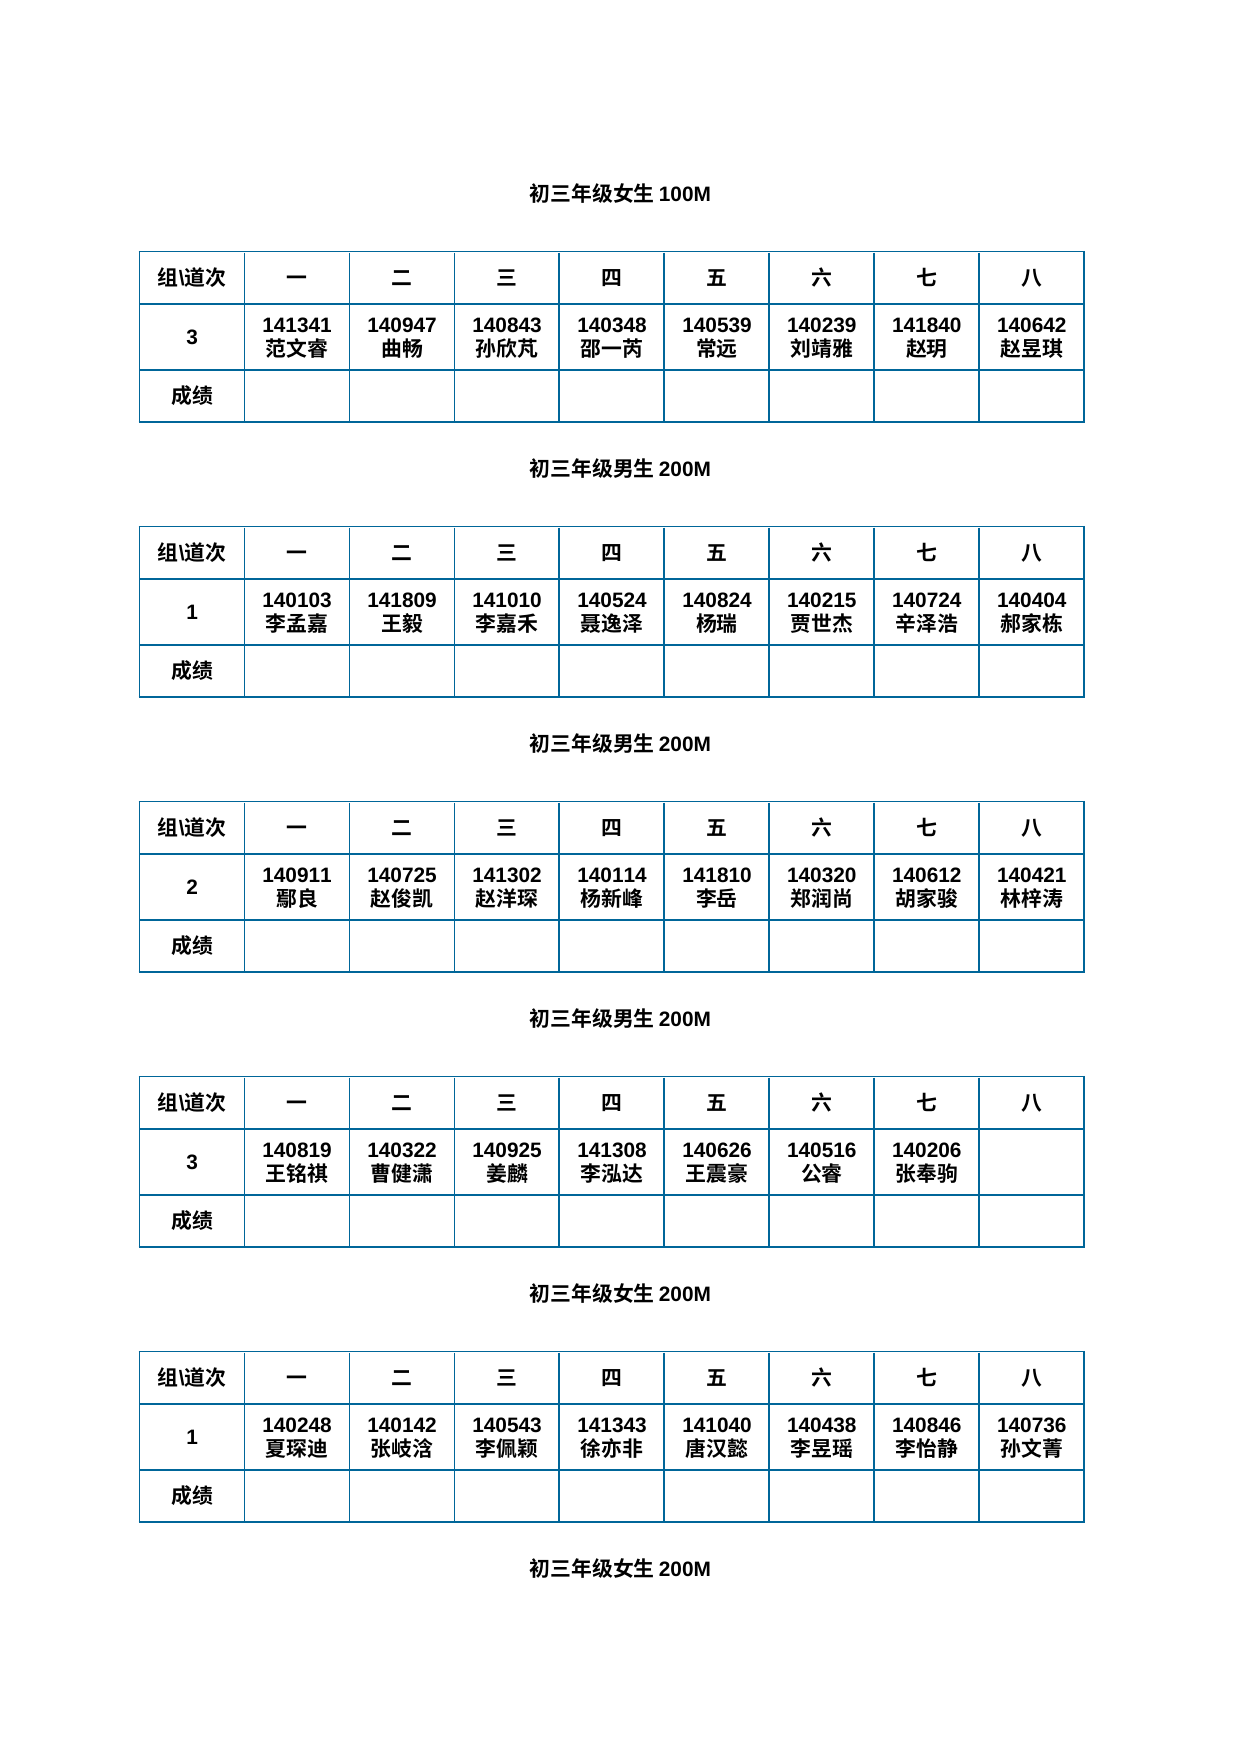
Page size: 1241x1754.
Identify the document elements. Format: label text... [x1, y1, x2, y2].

table_cell [665, 1471, 768, 1521]
table_cell 140846 李怡静 [875, 1405, 978, 1469]
table_cell [245, 646, 349, 696]
table_header 五 [665, 1077, 769, 1128]
text 初三年级男生200M [148, 732, 1092, 756]
table_cell [245, 371, 349, 421]
table_cell [245, 921, 349, 971]
table_cell [875, 1196, 978, 1246]
table_header 一 [245, 802, 349, 853]
table_cell 140736 孙文菁 [980, 1405, 1083, 1469]
table_cell [350, 646, 454, 696]
table_cell [245, 1471, 349, 1521]
table_cell [560, 646, 663, 696]
table_header 五 [665, 527, 769, 578]
table_header 七 [875, 527, 979, 578]
table_header 三 [455, 1352, 559, 1403]
table_header 二 [350, 1352, 454, 1403]
table_header 七 [875, 1352, 979, 1403]
table_cell 140642 赵昱琪 [980, 305, 1083, 369]
table_header 一 [245, 527, 349, 578]
table_header 三 [455, 1077, 559, 1128]
table_header 二 [350, 802, 454, 853]
table_header 五 [665, 252, 769, 303]
table_header 六 [770, 252, 874, 303]
table_cell 140843 孙欣芃 [455, 305, 558, 369]
table_cell 140543 李佩颖 [455, 1405, 558, 1469]
table_header 五 [665, 802, 769, 853]
table_header 六 [770, 802, 874, 853]
table_cell 140819 王铭祺 [245, 1130, 349, 1194]
table_header 六 [770, 527, 874, 578]
table_cell [350, 1471, 454, 1521]
table_header 组\道次 [140, 527, 244, 578]
table_cell [455, 646, 558, 696]
table_cell [875, 1471, 978, 1521]
table_cell 141308 李泓达 [560, 1130, 663, 1194]
table_header 三 [455, 252, 559, 303]
table_cell 140724 辛泽浩 [875, 580, 978, 644]
table_header 八 [980, 1077, 1083, 1128]
text 初三年级男生200M [148, 457, 1092, 481]
table_header 四 [560, 252, 664, 303]
table_cell 2 [140, 855, 244, 919]
table_cell 140239 刘靖雅 [770, 305, 873, 369]
table_header 一 [245, 1352, 349, 1403]
table_cell 141343 徐亦非 [560, 1405, 663, 1469]
table_header 五 [665, 1352, 769, 1403]
table_cell 140725 赵俊凯 [350, 855, 454, 919]
table_header 二 [350, 527, 454, 578]
table_cell 141810 李岳 [665, 855, 768, 919]
table_header 组\道次 [140, 1352, 244, 1403]
table_cell 140612 胡家骏 [875, 855, 978, 919]
table_cell 140925 姜麟 [455, 1130, 558, 1194]
text 初三年级女生200M [148, 1282, 1092, 1306]
table_header 八 [980, 527, 1083, 578]
table_cell [770, 371, 873, 421]
table_cell 140524 聂逸泽 [560, 580, 663, 644]
table_header 六 [770, 1352, 874, 1403]
table_header 组\道次 [140, 802, 244, 853]
table_cell [770, 646, 873, 696]
table_header 四 [560, 1077, 664, 1128]
table_cell 140142 张岐浛 [350, 1405, 454, 1469]
table_cell 140824 杨瑞 [665, 580, 768, 644]
table_cell 141840 赵玥 [875, 305, 978, 369]
table_cell 140911 鄢良 [245, 855, 349, 919]
table_cell [980, 1471, 1083, 1521]
text 初三年级女生200M [148, 1557, 1092, 1581]
table_cell 3 [140, 1130, 244, 1194]
table_cell [980, 646, 1083, 696]
table_cell [350, 921, 454, 971]
table_cell 141040 唐汉懿 [665, 1405, 768, 1469]
table_header 七 [875, 1077, 979, 1128]
table_header 四 [560, 802, 664, 853]
text 初三年级女生100M [148, 182, 1092, 206]
table_cell 1 [140, 1405, 244, 1469]
table_cell 140516 公睿 [770, 1130, 873, 1194]
table_cell 140114 杨新峰 [560, 855, 663, 919]
table_cell [980, 921, 1083, 971]
table_header 三 [455, 527, 559, 578]
table_header 组\道次 [140, 1077, 244, 1128]
table_header 六 [770, 1077, 874, 1128]
text 初三年级男生200M [148, 1007, 1092, 1031]
table_cell 140539 常远 [665, 305, 768, 369]
table_cell [560, 1196, 663, 1246]
table_cell 成绩 [140, 646, 244, 696]
table_cell [350, 371, 454, 421]
table_header 七 [875, 802, 979, 853]
table_cell [875, 371, 978, 421]
table_header 四 [560, 527, 664, 578]
table_cell 成绩 [140, 921, 244, 971]
table_header 七 [875, 252, 979, 303]
table_cell [560, 921, 663, 971]
table_cell 141010 李嘉禾 [455, 580, 558, 644]
table_cell [455, 921, 558, 971]
table_cell [770, 1471, 873, 1521]
table_header 八 [980, 252, 1083, 303]
table_header 一 [245, 252, 349, 303]
table_cell 141809 王毅 [350, 580, 454, 644]
table_header 八 [980, 802, 1083, 853]
table_cell 140320 郑润尚 [770, 855, 873, 919]
table_cell [665, 1196, 768, 1246]
table_cell [980, 371, 1083, 421]
table_cell [875, 921, 978, 971]
table_cell [980, 1130, 1083, 1194]
table_header 四 [560, 1352, 664, 1403]
table_cell 140438 李昱瑶 [770, 1405, 873, 1469]
table_cell [350, 1196, 454, 1246]
table_cell [770, 1196, 873, 1246]
table_cell [980, 1196, 1083, 1246]
table_header 二 [350, 252, 454, 303]
table_cell 1 [140, 580, 244, 644]
table_cell [665, 646, 768, 696]
table_header 组\道次 [140, 252, 244, 303]
table_cell 140947 曲畅 [350, 305, 454, 369]
table_cell 140348 邵一芮 [560, 305, 663, 369]
table_cell [560, 1471, 663, 1521]
table_cell 3 [140, 305, 244, 369]
table_cell 140215 贾世杰 [770, 580, 873, 644]
table_cell [770, 921, 873, 971]
table_cell 140421 林梓涛 [980, 855, 1083, 919]
table_cell 140322 曹健潇 [350, 1130, 454, 1194]
table_cell 141341 范文睿 [245, 305, 349, 369]
table_cell 成绩 [140, 1196, 244, 1246]
table_cell 成绩 [140, 371, 244, 421]
table_cell 140404 郝家栋 [980, 580, 1083, 644]
table_cell 140206 张奉驹 [875, 1130, 978, 1194]
table_header 八 [980, 1352, 1083, 1403]
table_cell 成绩 [140, 1471, 244, 1521]
table_cell 140103 李孟嘉 [245, 580, 349, 644]
table_header 二 [350, 1077, 454, 1128]
table_header 一 [245, 1077, 349, 1128]
table_cell [665, 921, 768, 971]
table_cell [665, 371, 768, 421]
table_header 三 [455, 802, 559, 853]
table_cell [245, 1196, 349, 1246]
table_cell [560, 371, 663, 421]
table_cell 140248 夏琛迪 [245, 1405, 349, 1469]
table_cell [875, 646, 978, 696]
table_cell [455, 1471, 558, 1521]
table_cell [455, 1196, 558, 1246]
table_cell 140626 王震豪 [665, 1130, 768, 1194]
table_cell [455, 371, 558, 421]
table_cell 141302 赵洋琛 [455, 855, 558, 919]
